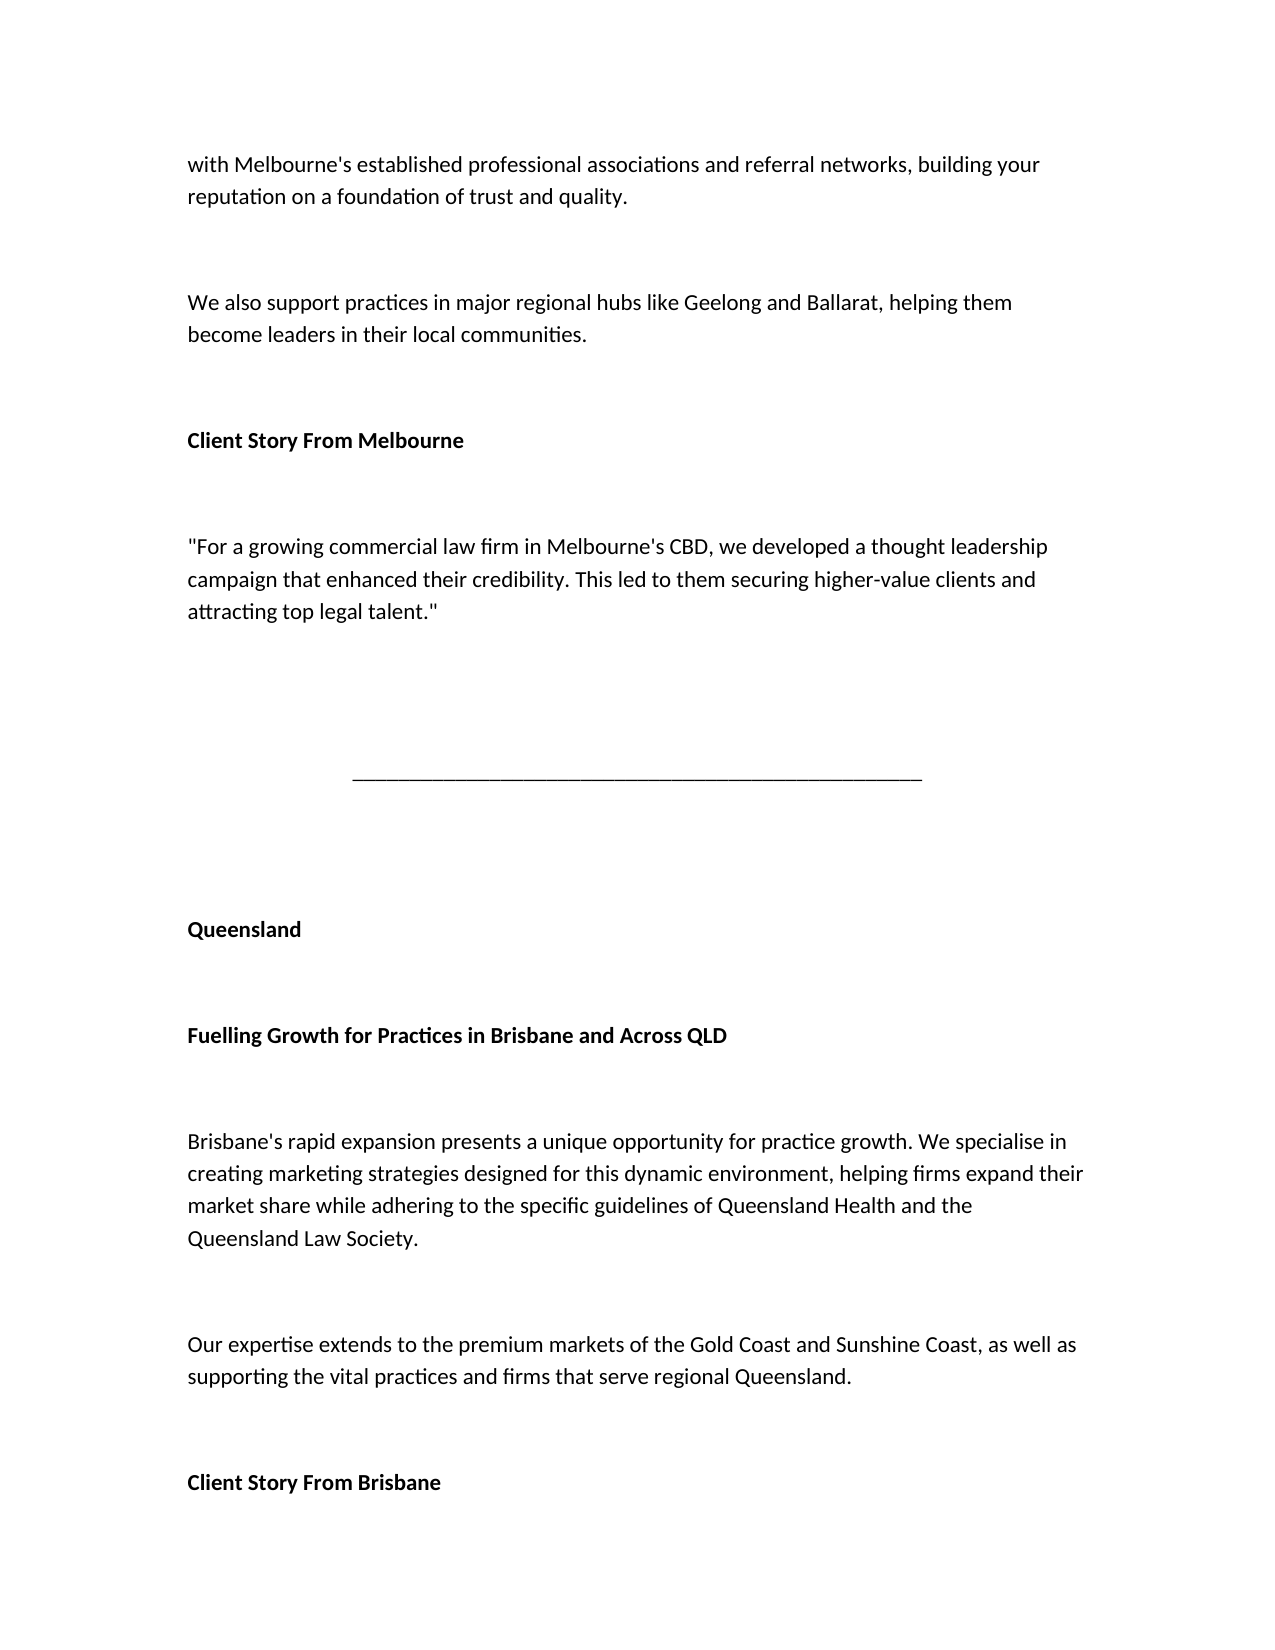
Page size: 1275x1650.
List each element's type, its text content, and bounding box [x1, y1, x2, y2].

text Fuelling Growth for Practices in Brisbane and Across QLD [187, 1021, 1087, 1049]
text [187, 150, 1087, 210]
text We also support practices in major regional hubs like Geelong and Ballarat, helping them become leaders in their local communities. [187, 288, 1087, 348]
text Our expertise extends to the premium markets of the Gold Coast and Sunshine Coast, as well as supporting the vital practices and firms that serve regional Queensland. [187, 1330, 1087, 1390]
text Client Story From Melbourne [187, 426, 1087, 454]
text "For a growing commercial law firm in Melbourne's CBD, we developed a thought leadership campaign that enhanced their credibility. This led to them securing higher-value clients and attracting top legal talent." [187, 532, 1087, 625]
text __________________________________________________ [187, 756, 1087, 784]
text Client Story From Brisbane [187, 1468, 1087, 1496]
text Brisbane's rapid expansion presents a unique opportunity for practice growth. We specialise in creating marketing strategies designed for this dynamic environment, helping firms expand their market share while adhering to the specific guidelines of Queensland Health and the Queensland Law Society. [187, 1127, 1087, 1252]
text Queensland [187, 915, 1087, 943]
